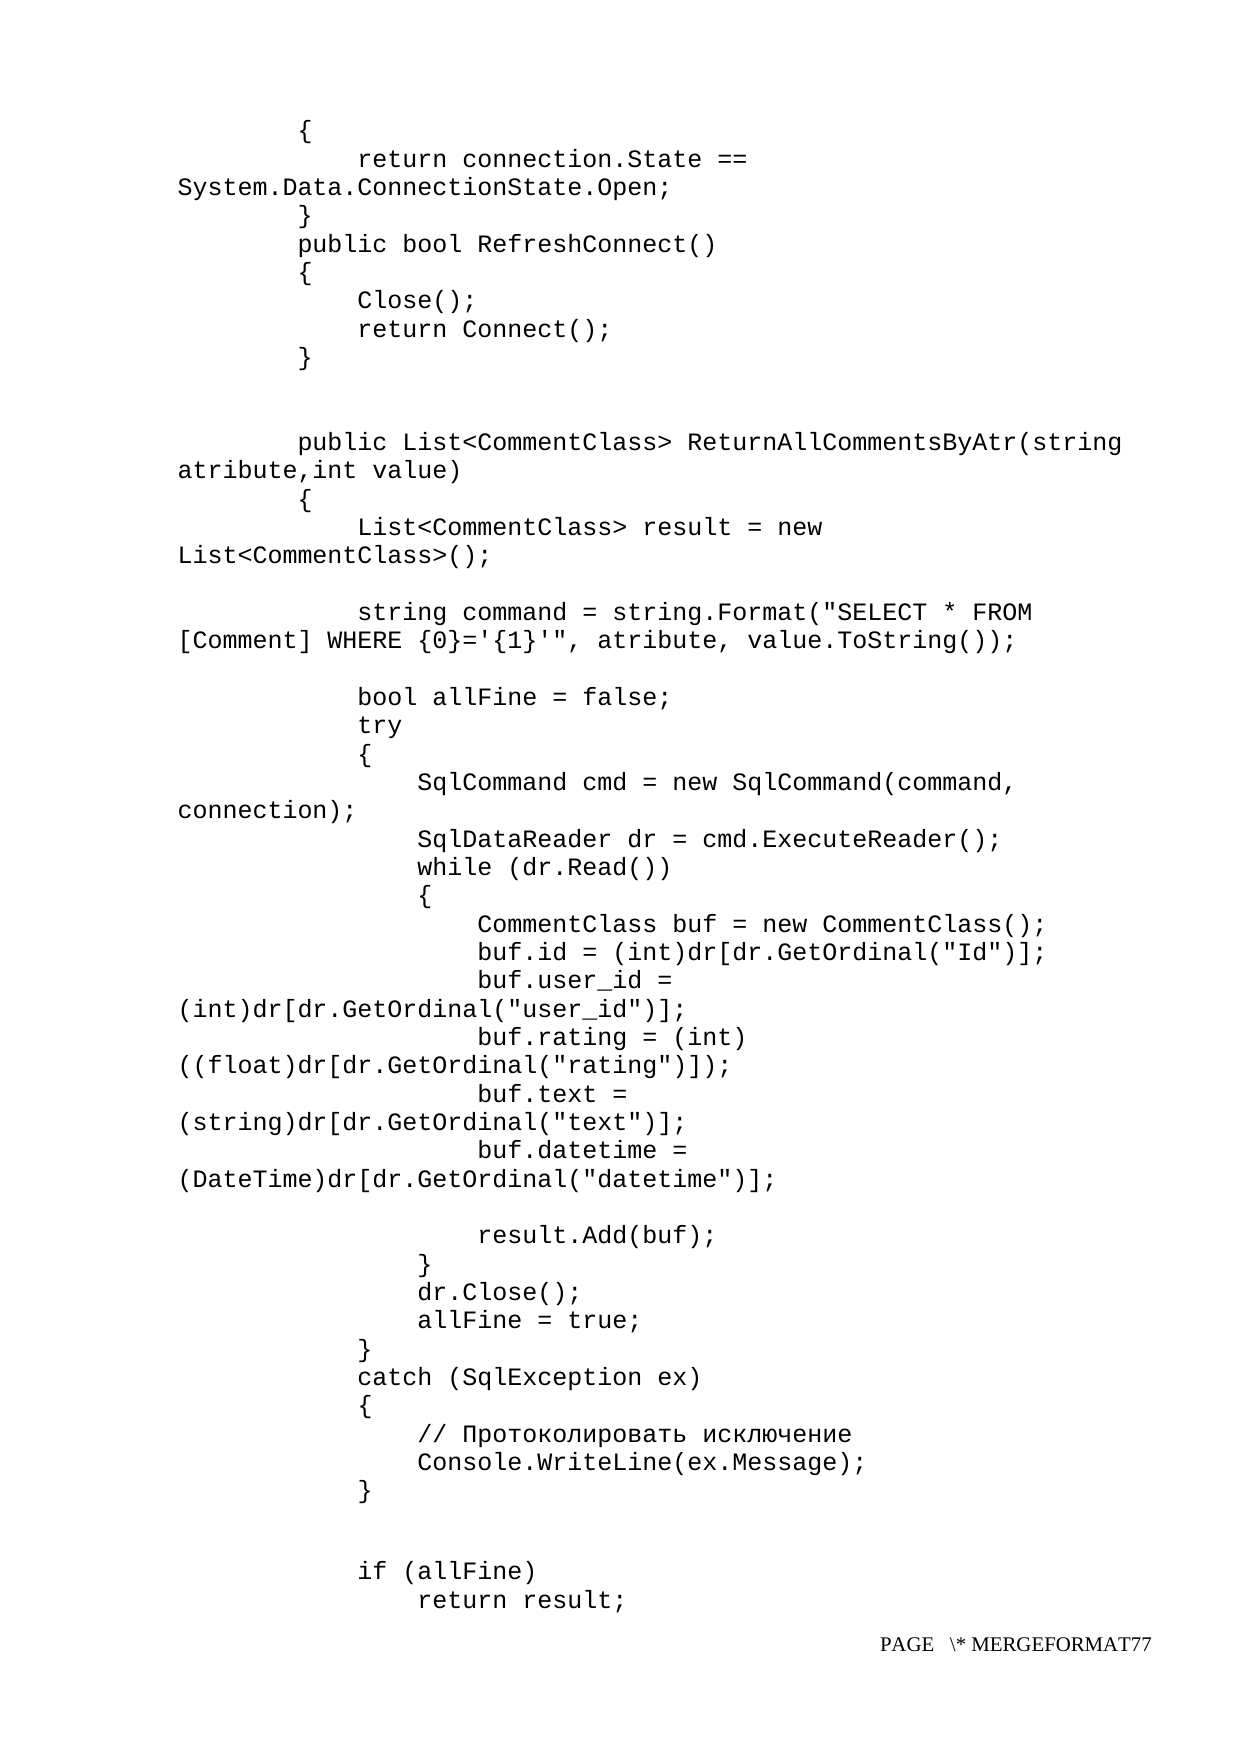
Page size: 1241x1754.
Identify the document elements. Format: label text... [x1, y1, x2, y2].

text } [177, 1478, 1152, 1506]
text CommentClass buf = new CommentClass(); [177, 911, 1152, 940]
text Close(); [177, 288, 1152, 316]
text { [177, 741, 1152, 770]
text { [177, 486, 1152, 515]
text try [177, 713, 1152, 741]
text } [177, 1251, 1152, 1280]
text buf.id = (int)dr[dr.GetOrdinal("Id")]; [177, 940, 1152, 968]
text List<CommentClass> result = new List<CommentClass>(); [177, 515, 1152, 571]
text public bool RefreshConnect() [177, 231, 1152, 260]
text return result; [177, 1587, 1152, 1616]
text Console.WriteLine(ex.Message); [177, 1450, 1152, 1478]
text { [177, 118, 1152, 146]
text return Connect(); [177, 316, 1152, 345]
text if (allFine) [177, 1559, 1152, 1587]
text } [177, 1336, 1152, 1365]
text buf.datetime = (DateTime)dr[dr.GetOrdinal("datetime")]; [177, 1138, 1152, 1195]
text dr.Close(); [177, 1280, 1152, 1308]
text SqlDataReader dr = cmd.ExecuteReader(); [177, 826, 1152, 855]
text return connection.State == System.Data.ConnectionState.Open; [177, 146, 1152, 203]
text } [177, 203, 1152, 231]
text allFine = true; [177, 1308, 1152, 1336]
text SqlCommand cmd = new SqlCommand(command, connection); [177, 770, 1152, 826]
text // Протоколировать исключение [177, 1421, 1152, 1450]
text buf.user_id = (int)dr[dr.GetOrdinal("user_id")]; [177, 968, 1152, 1025]
text catch (SqlException ex) [177, 1365, 1152, 1393]
text { [177, 1393, 1152, 1421]
text while (dr.Read()) [177, 855, 1152, 883]
text buf.text = (string)dr[dr.GetOrdinal("text")]; [177, 1081, 1152, 1138]
text } [177, 345, 1152, 373]
text bool allFine = false; [177, 685, 1152, 713]
text string command = string.Format("SELECT * FROM [Comment] WHERE {0}='{1}'", atribute, value.ToString()); [177, 600, 1152, 656]
text buf.rating = (int)((float)dr[dr.GetOrdinal("rating")]); [177, 1025, 1152, 1081]
text result.Add(buf); [177, 1223, 1152, 1251]
text { [177, 260, 1152, 288]
text { [177, 883, 1152, 911]
text public List<CommentClass> ReturnAllCommentsByAtr(string atribute,int value) [177, 430, 1152, 486]
